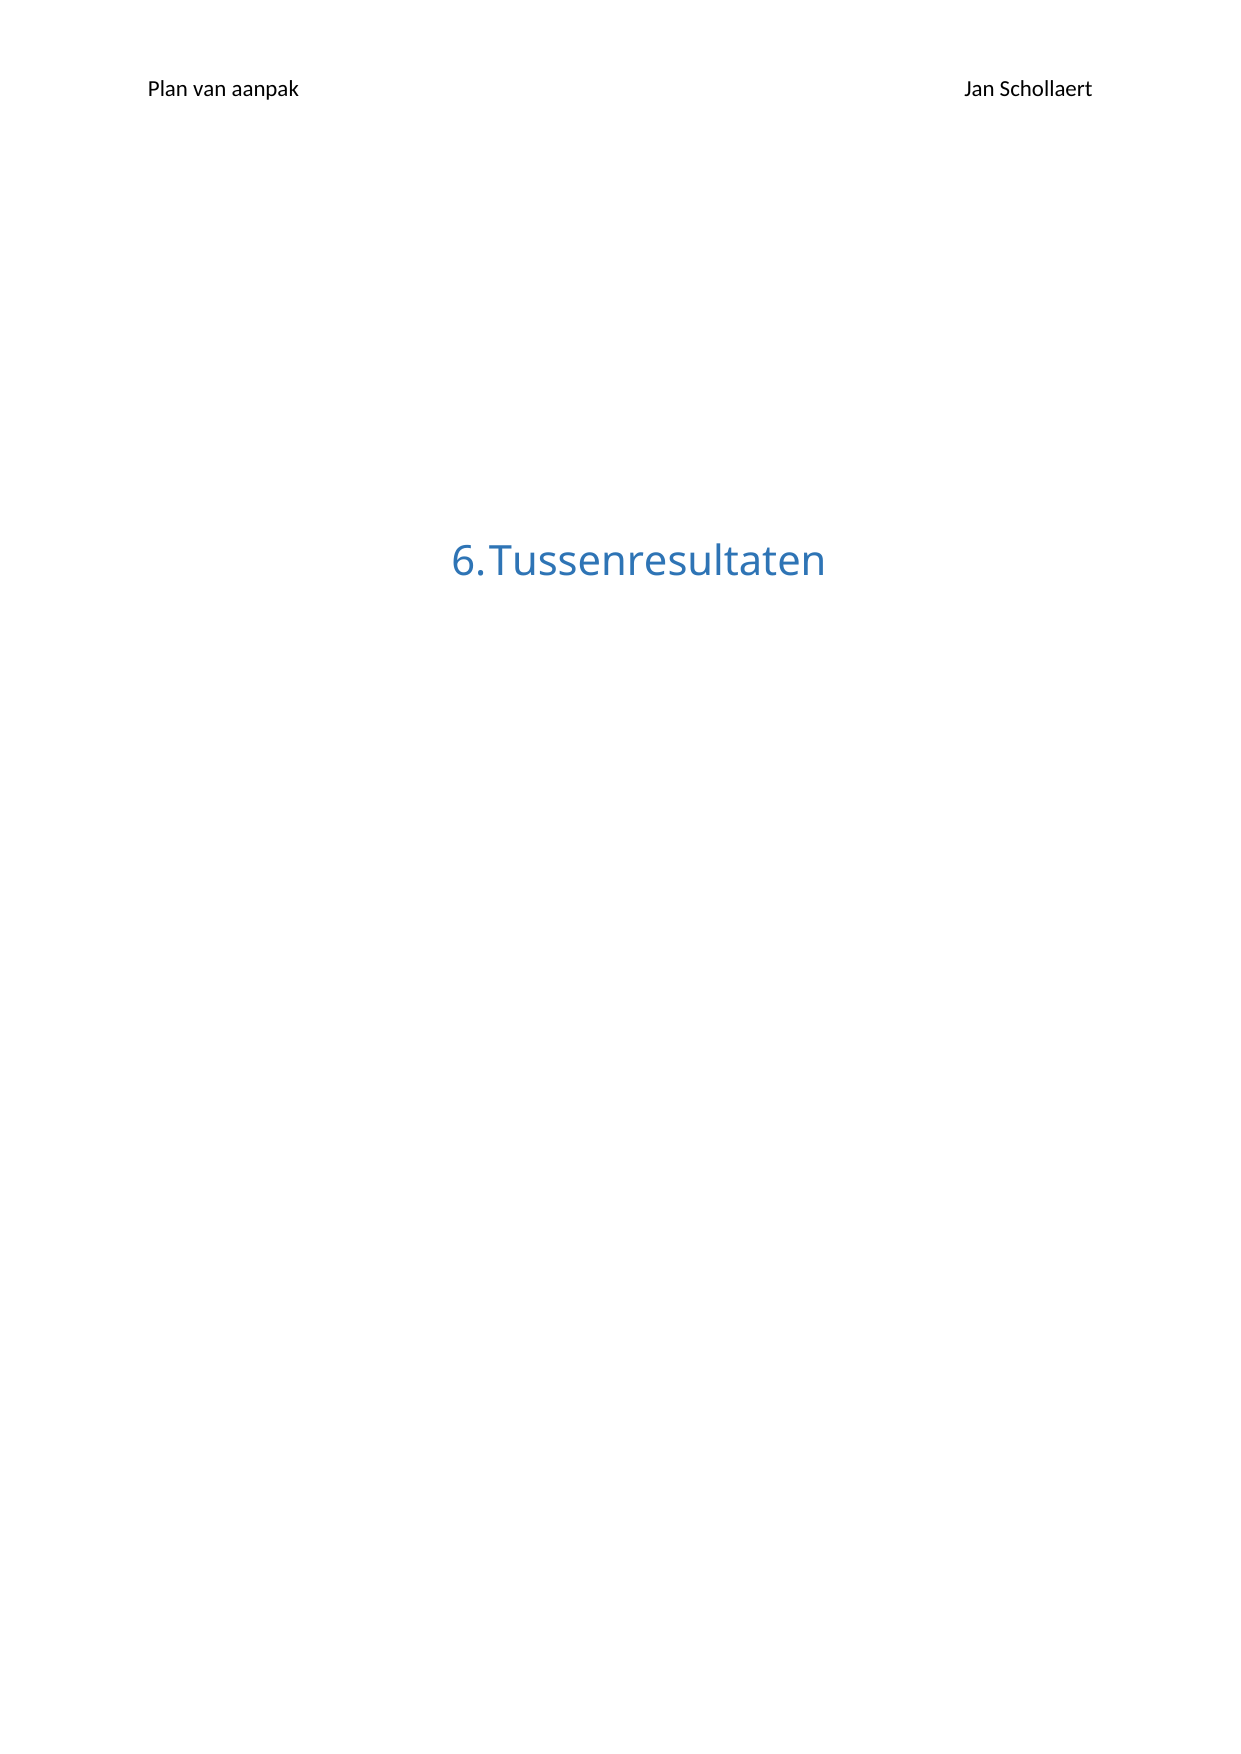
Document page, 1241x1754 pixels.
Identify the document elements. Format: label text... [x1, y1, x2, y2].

subtitle Tussenresultaten [185, 531, 1093, 588]
